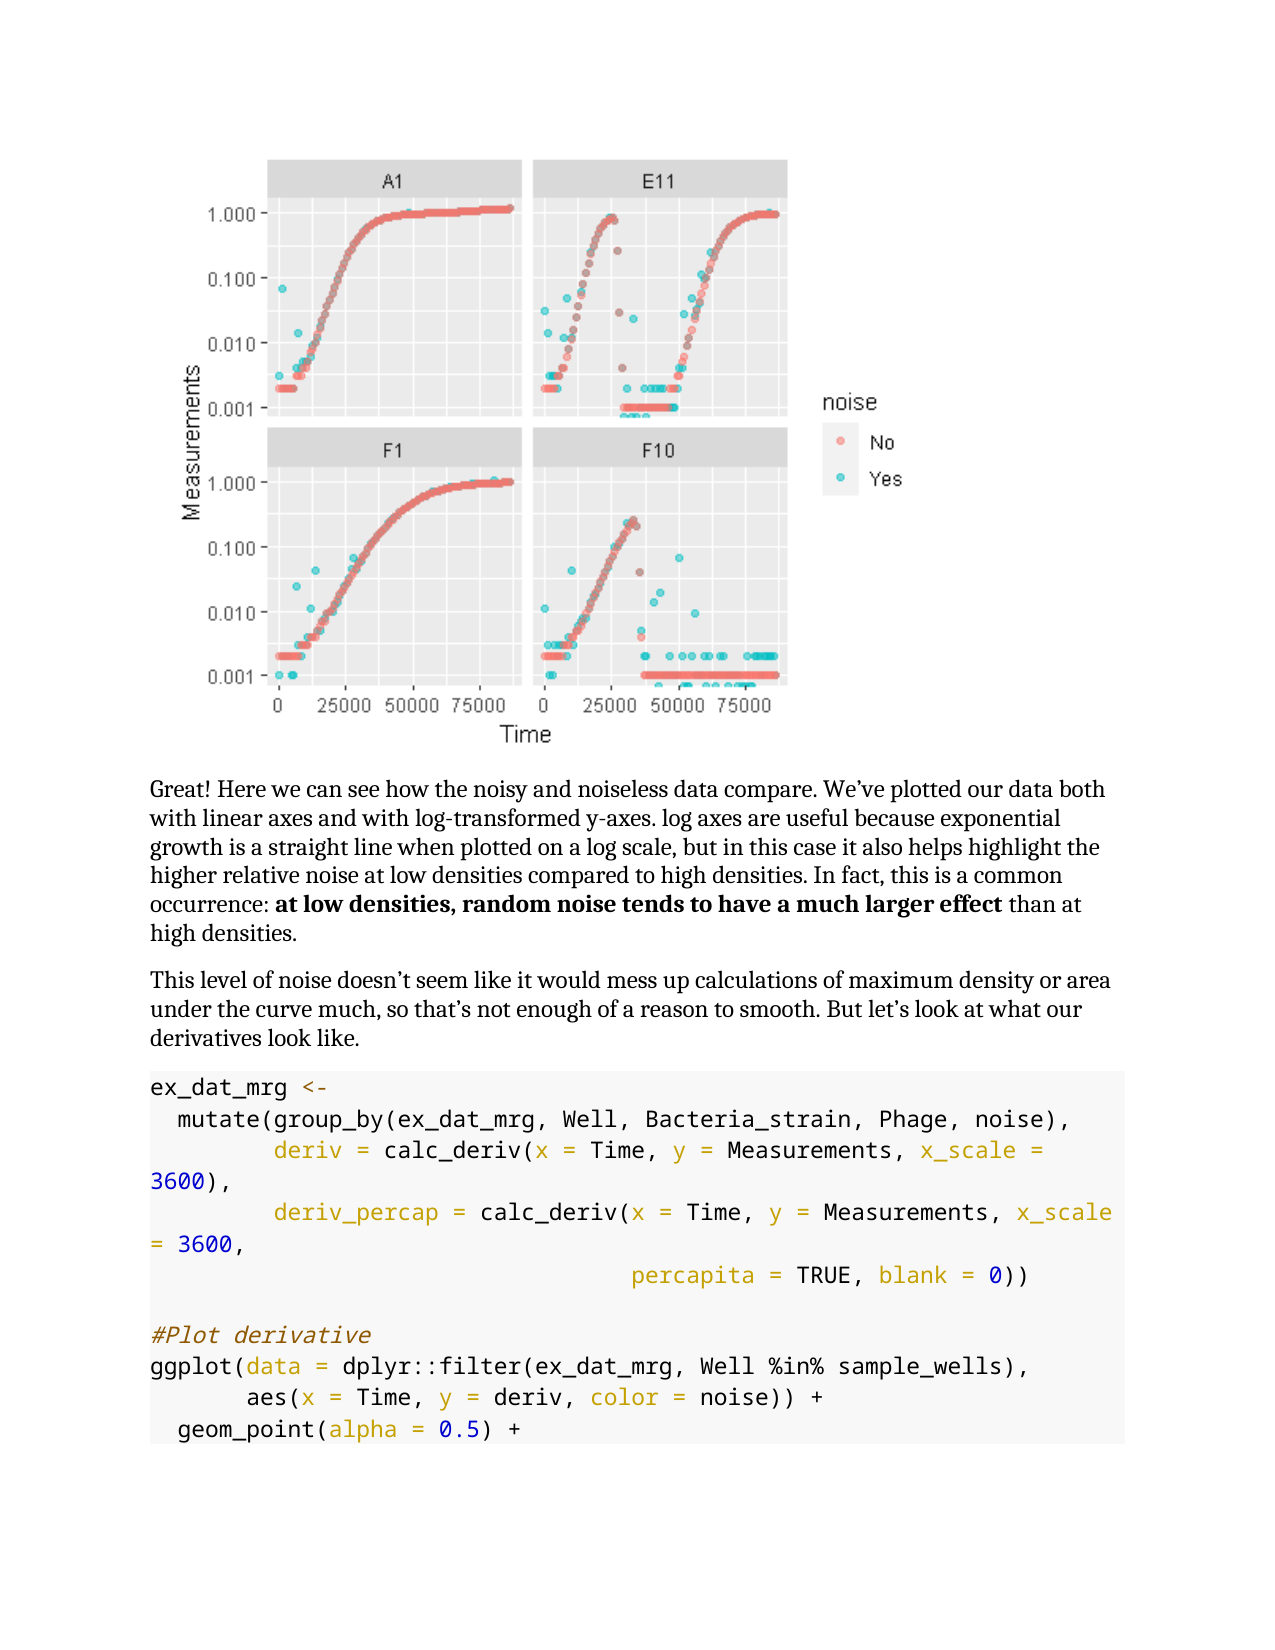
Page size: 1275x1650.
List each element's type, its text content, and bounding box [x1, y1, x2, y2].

text This level of noise doesn’t seem like it would mess up calculations of maximum density or area under the curve much, so that’s not enough of a reason to smooth. But let’s look at what our derivatives look like. [150, 966, 1125, 1053]
picture [168, 150, 927, 757]
text Great! Here we can see how the noisy and noiseless data compare. We’ve plotted our data both with linear axes and with log-transformed y-axes. log axes are useful because exponential growth is a straight line when plotted on a log scale, but in this case it also helps highlight the higher relative noise at low densities compared to high densities. In fact, this is a common occurrence: at low densities, random noise tends to have a much larger effect than at high densities. [150, 775, 1125, 948]
